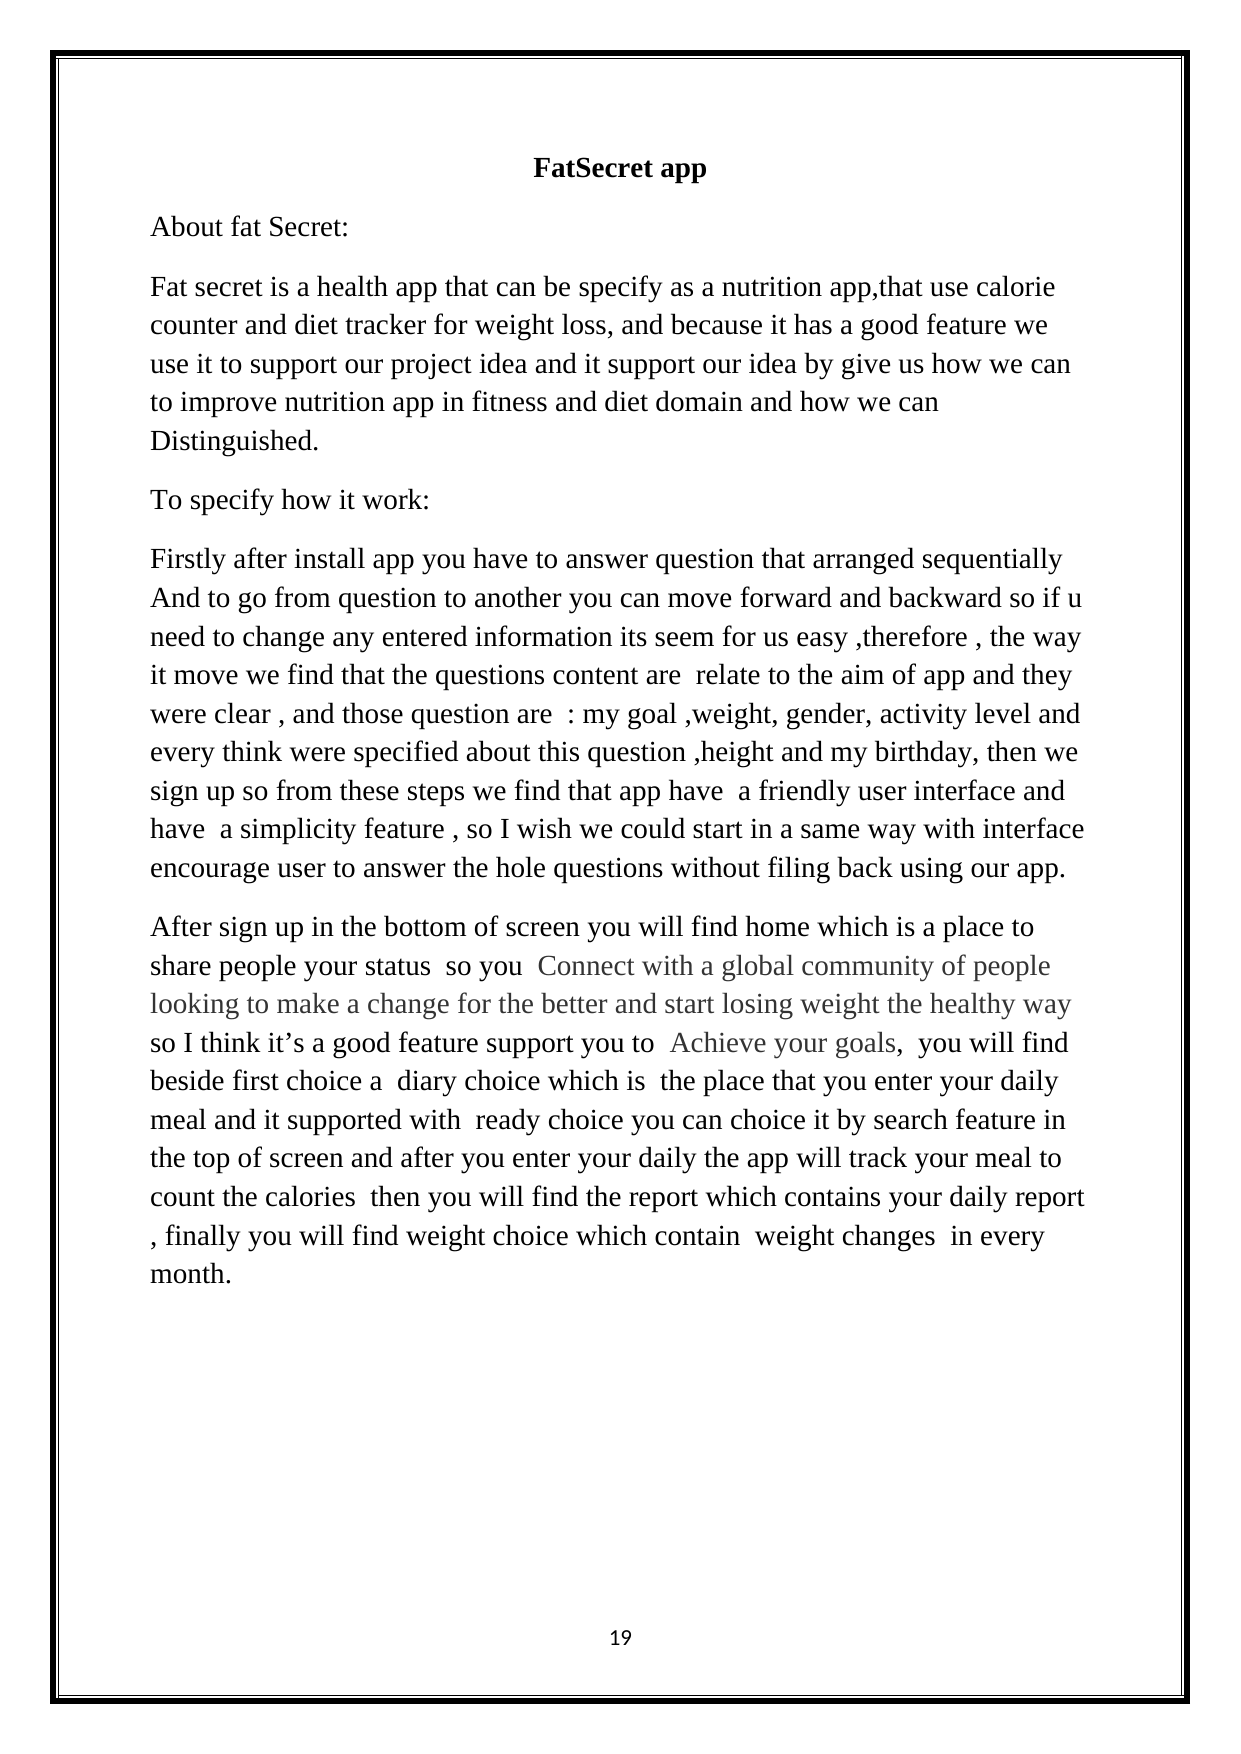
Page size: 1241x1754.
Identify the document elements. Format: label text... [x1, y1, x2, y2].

text To specify how it work: [150, 482, 1090, 516]
text Firstly after install app you have to answer question that arranged sequentially And to go from question to another you can move forward and backward so if u need to change any entered information its seem for us easy ,therefore , the way it move we find that the questions content are relate to the aim of app and they were clear , and those question are : my goal ,weight, gender, activity level and every think were specified about this question ,height and my birthday, then we sign up so from these steps we find that app have a friendly user interface and have a simplicity feature , so I wish we could start in a same way with interface encourage user to answer the hole questions without filing back using our app. [150, 542, 1090, 883]
text After sign up in the bottom of screen you will find home which is a place to share people your status so you Connect with a global community of people looking to make a change for the better and start losing weight the healthy way so I think it’s a good feature support you to Achieve your goals, you will find beside first choice a diary choice which is the place that you enter your daily meal and it supported with ready choice you can choice it by search feature in the top of screen and after you enter your daily the app will track your meal to count the calories then you will find the report which contains your daily report , finally you will find weight choice which contain weight changes in every month. [150, 909, 1090, 1290]
text Fat secret is a health app that can be specify as a nutrition app,that use calorie counter and diet tracker for weight loss, and because it has a good feature we use it to support our project idea and it support our idea by give us how we can to improve nutrition app in fitness and diet domain and how we can Distinguished. [150, 269, 1090, 456]
text About fat Secret: [150, 209, 1090, 243]
text FatSecret app [150, 150, 1090, 183]
